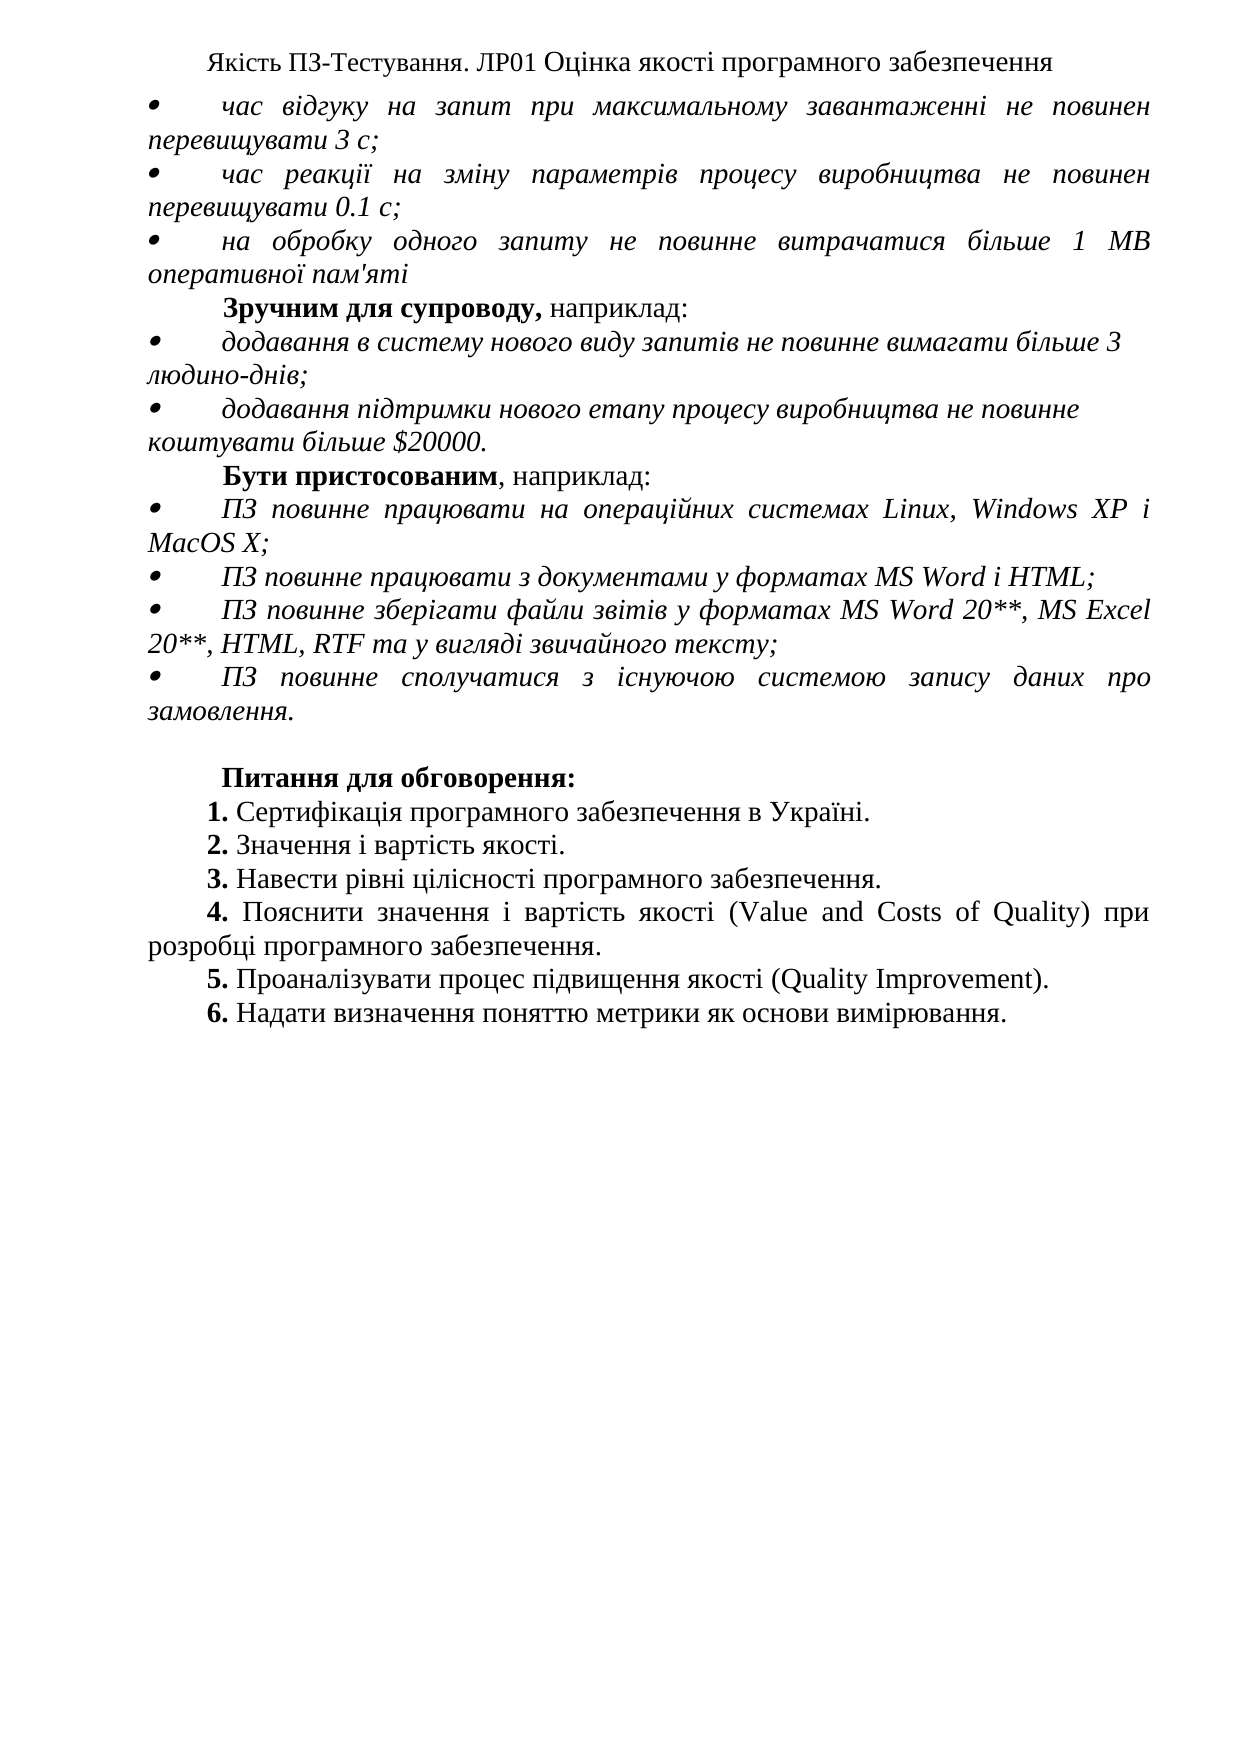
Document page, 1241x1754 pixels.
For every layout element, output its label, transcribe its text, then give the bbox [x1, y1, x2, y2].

list ПЗ повинне працювати з документами у форматах MS Word і HTML; [148, 559, 1152, 592]
list на обробку одного запиту не повинне витрачатися більше 1 MB оперативної пам'яті [146, 223, 1152, 290]
text 3. Навести рівні цілісності програмного забезпечення. [207, 861, 1152, 894]
text 6. Надати визначення поняттю метрики як основи вимірювання. [207, 995, 1152, 1029]
list час відгуку на запит при максимальному завантаженні не повинен перевищувати 3 с; [146, 88, 1152, 156]
list час реакції на зміну параметрів процесу виробництва не повинен перевищувати 0.1 с; [146, 156, 1152, 223]
list ПЗ повинне працювати на операційних системах Linux, Windows XP і MacOS X; [148, 492, 1152, 559]
list додавання підтримки нового етапу процесу виробництва не повинне коштувати більше $20000. [148, 391, 1152, 458]
text 4. Пояснити значення і вартість якості (Value and Costs of Quality) при розробці програмного забезпечення. [148, 894, 1149, 962]
list ПЗ повинне зберігати файли звітів у форматах MS Word 20**, MS Excel 20**, HTML, RTF та у вигляді звичайного тексту; [148, 592, 1152, 659]
text 2. Значення і вартість якості. [148, 827, 1152, 861]
list додавання в систему нового виду запитів не повинне вимагати більше 3 людино-днів; [148, 324, 1152, 391]
text 5. Проаналізувати процес підвищення якості (Quality Improvement). [148, 962, 1149, 995]
text Питання для обговорення: [148, 760, 1152, 794]
text Бути пристосованим, наприклад: [148, 458, 1152, 492]
list ПЗ повинне сполучатися з існуючою системою запису даних про замовлення. [148, 659, 1152, 727]
text Зручним для супроводу, наприклад: [148, 290, 1152, 324]
text 1. Сертифікація програмного забезпечення в Україні. [148, 794, 1152, 827]
